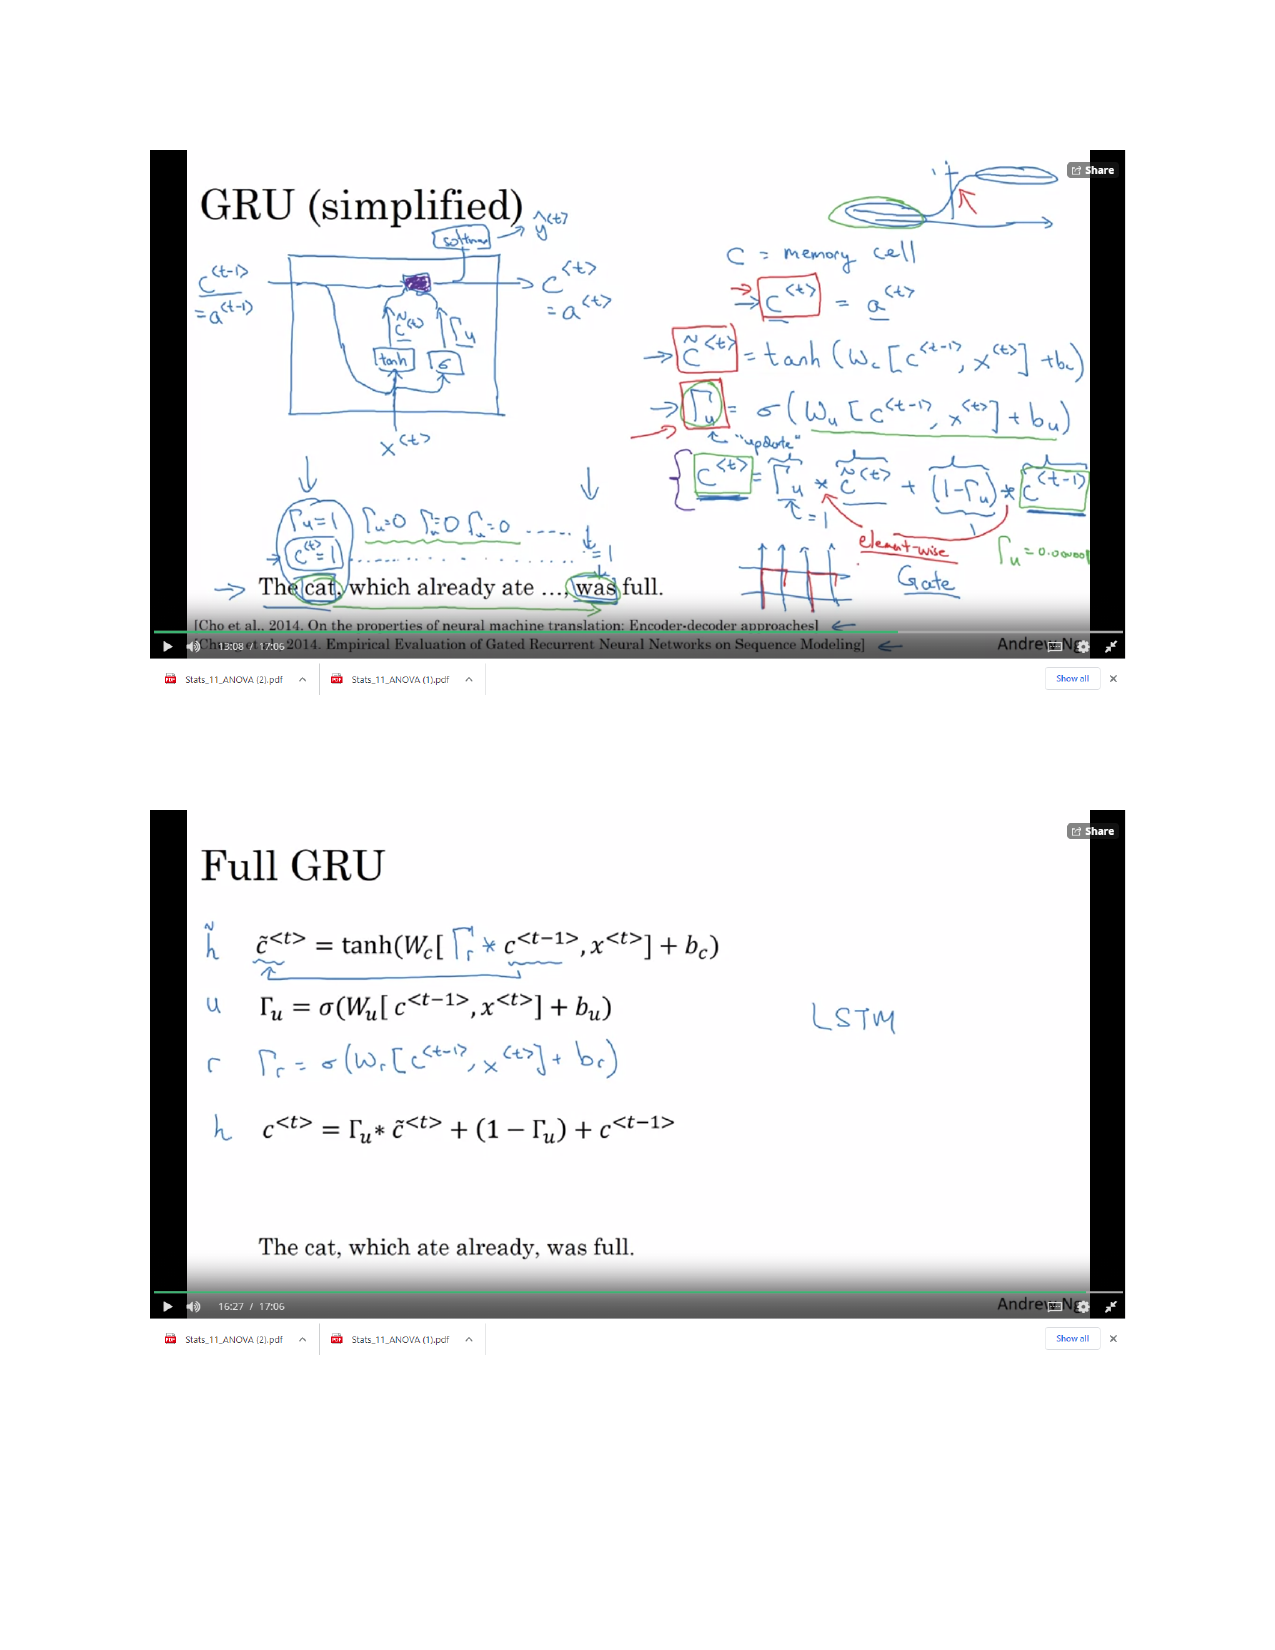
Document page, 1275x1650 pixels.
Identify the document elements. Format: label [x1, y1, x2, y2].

picture [150, 150, 1125, 699]
picture [150, 810, 1125, 1359]
